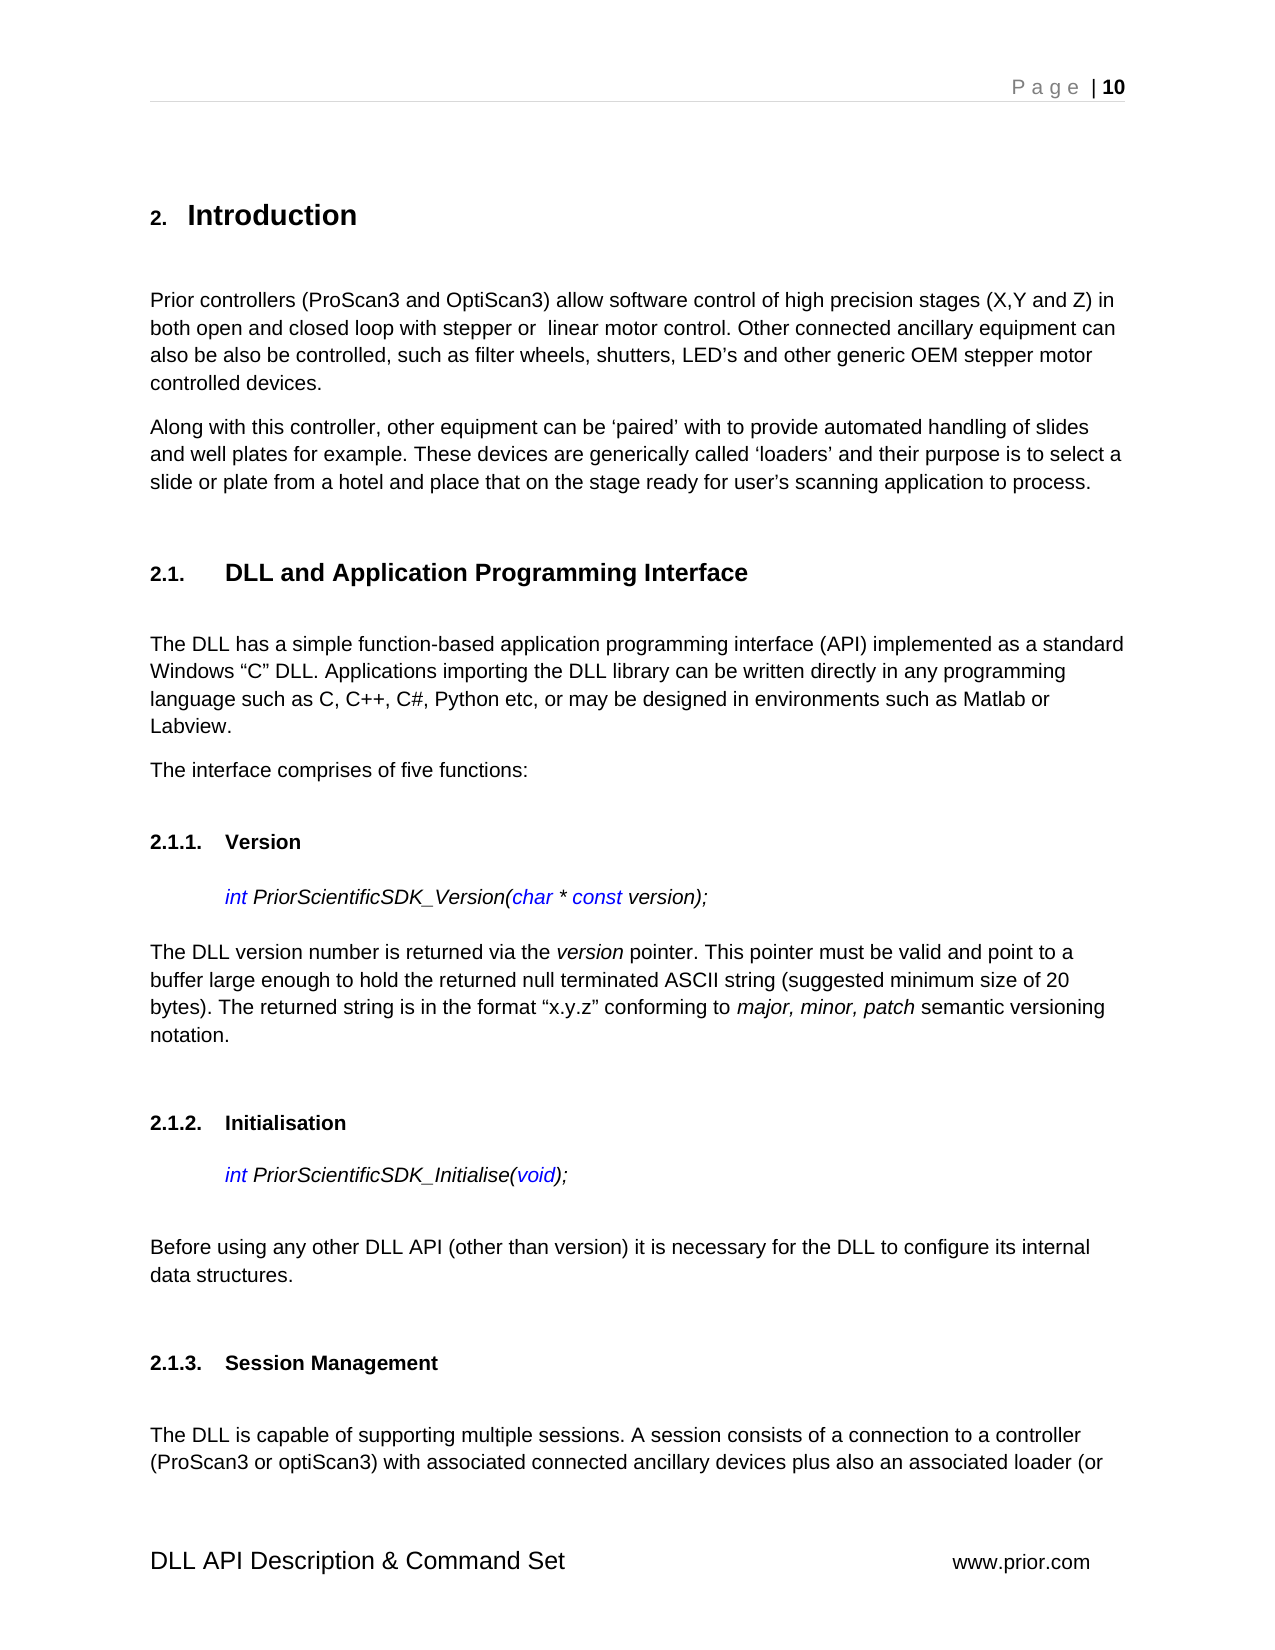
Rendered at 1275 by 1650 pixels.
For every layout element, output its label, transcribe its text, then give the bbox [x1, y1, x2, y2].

subtitle Session Management [150, 1351, 1125, 1375]
text The DLL version number is returned via the version pointer. This pointer must be valid and point to a buffer large enough to hold the returned null terminated ASCII string (suggested minimum size of 20 bytes). The returned string is in the format “x.y.z” conforming to major, minor, patch semantic versioning notation. [150, 940, 1125, 1046]
text Prior controllers (ProScan3 and OptiScan3) allow software control of high precision stages (X,Y and Z) in both open and closed loop with stepper or linear motor control. Other connected ancillary equipment can also be also be controlled, such as filter wheels, shutters, LED’s and other generic OEM stepper motor controlled devices. [150, 288, 1125, 394]
text Along with this controller, other equipment can be ‘paired’ with to provide automated handling of slides and well plates for example. These devices are generically called ‘loaders’ and their purpose is to select a slide or plate from a hotel and place that on the stage ready for user’s scanning application to process. [150, 414, 1125, 493]
text int PriorScientificSDK_Initialise(void); [225, 1163, 1125, 1187]
text The interface comprises of five functions: [150, 758, 1125, 782]
text The DLL has a simple function-based application programming interface (API) implemented as a standard Windows “C” DLL. Applications importing the DLL library can be written directly in any programming language such as C, C++, C#, Python etc, or may be designed in environments such as Matlab or Labview. [150, 632, 1125, 738]
subtitle DLL and Application Programming Interface [150, 558, 1125, 587]
text Before using any other DLL API (other than version) it is necessary for the DLL to configure its internal data structures. [150, 1235, 1125, 1286]
subtitle Version [150, 830, 1125, 854]
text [150, 1422, 1125, 1474]
subtitle Initialisation [150, 1111, 1125, 1135]
subtitle Introduction [150, 198, 1125, 231]
text int PriorScientificSDK_Version(char * const version); [225, 885, 1125, 909]
